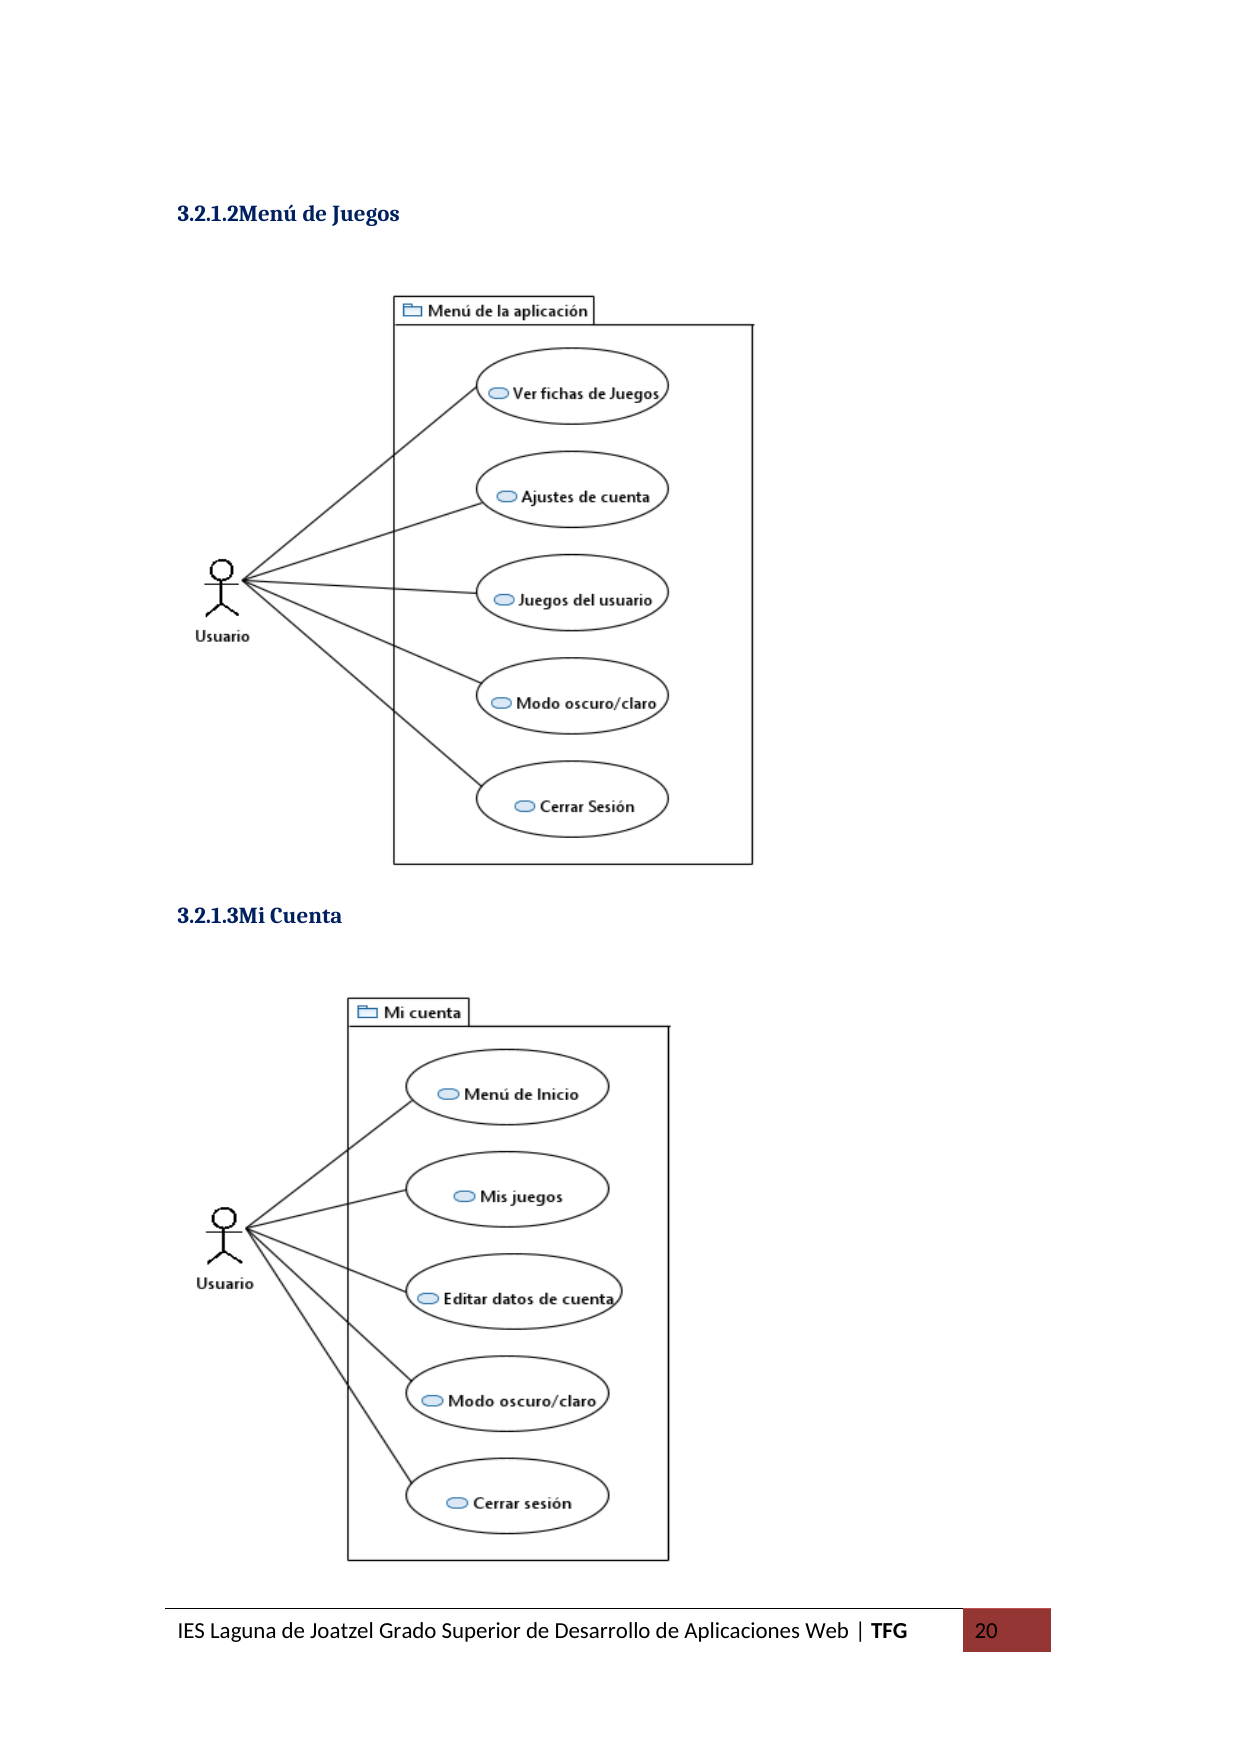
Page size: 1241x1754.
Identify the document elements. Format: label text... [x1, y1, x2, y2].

picture [177, 985, 684, 1574]
subtitle 3.2.1.3Mi Cuenta [177, 903, 1063, 929]
subtitle 3.2.1.2Menú de Juegos [177, 201, 1063, 227]
picture [177, 283, 767, 878]
